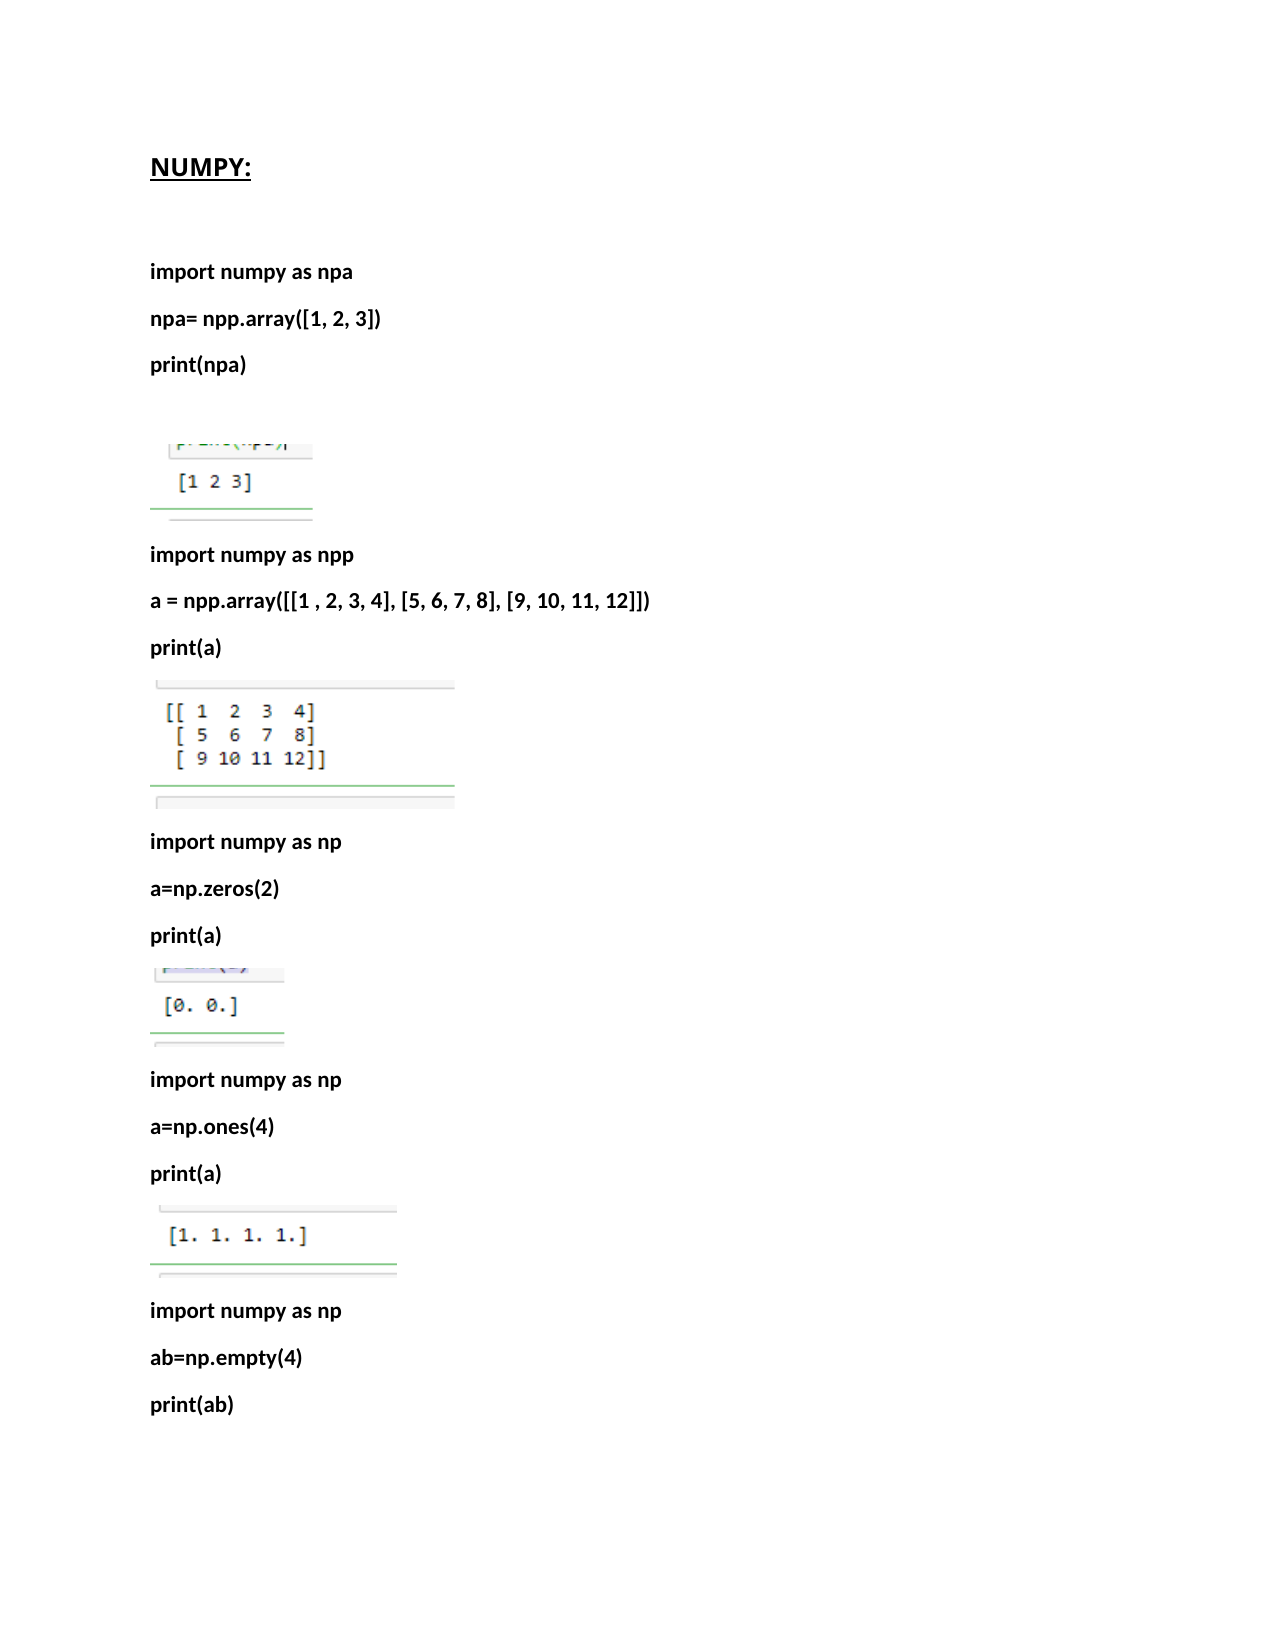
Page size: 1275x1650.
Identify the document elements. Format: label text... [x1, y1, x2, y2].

picture [150, 444, 313, 521]
text import numpy as npa [150, 257, 1125, 285]
text print(npa) [150, 351, 1125, 379]
picture [150, 680, 455, 809]
text ab=np.empty(4) [150, 1343, 1125, 1371]
text print(a) [150, 921, 1125, 949]
text print(ab) [150, 1390, 1125, 1418]
picture [150, 1205, 397, 1278]
text print(a) [150, 633, 1125, 662]
text import numpy as npp [150, 540, 1125, 568]
text a = npp.array([[1 , 2, 3, 4], [5, 6, 7, 8], [9, 10, 11, 12]]) [150, 587, 1125, 615]
text npa= npp.array([1, 2, 3]) [150, 304, 1125, 332]
text a=np.zeros(2) [150, 874, 1125, 902]
text a=np.ones(4) [150, 1112, 1125, 1140]
text import numpy as np [150, 827, 1125, 855]
text import numpy as np [150, 1065, 1125, 1093]
text NUMPY: [150, 150, 1125, 184]
text import numpy as np [150, 1296, 1125, 1324]
picture [150, 968, 285, 1047]
text print(a) [150, 1159, 1125, 1187]
